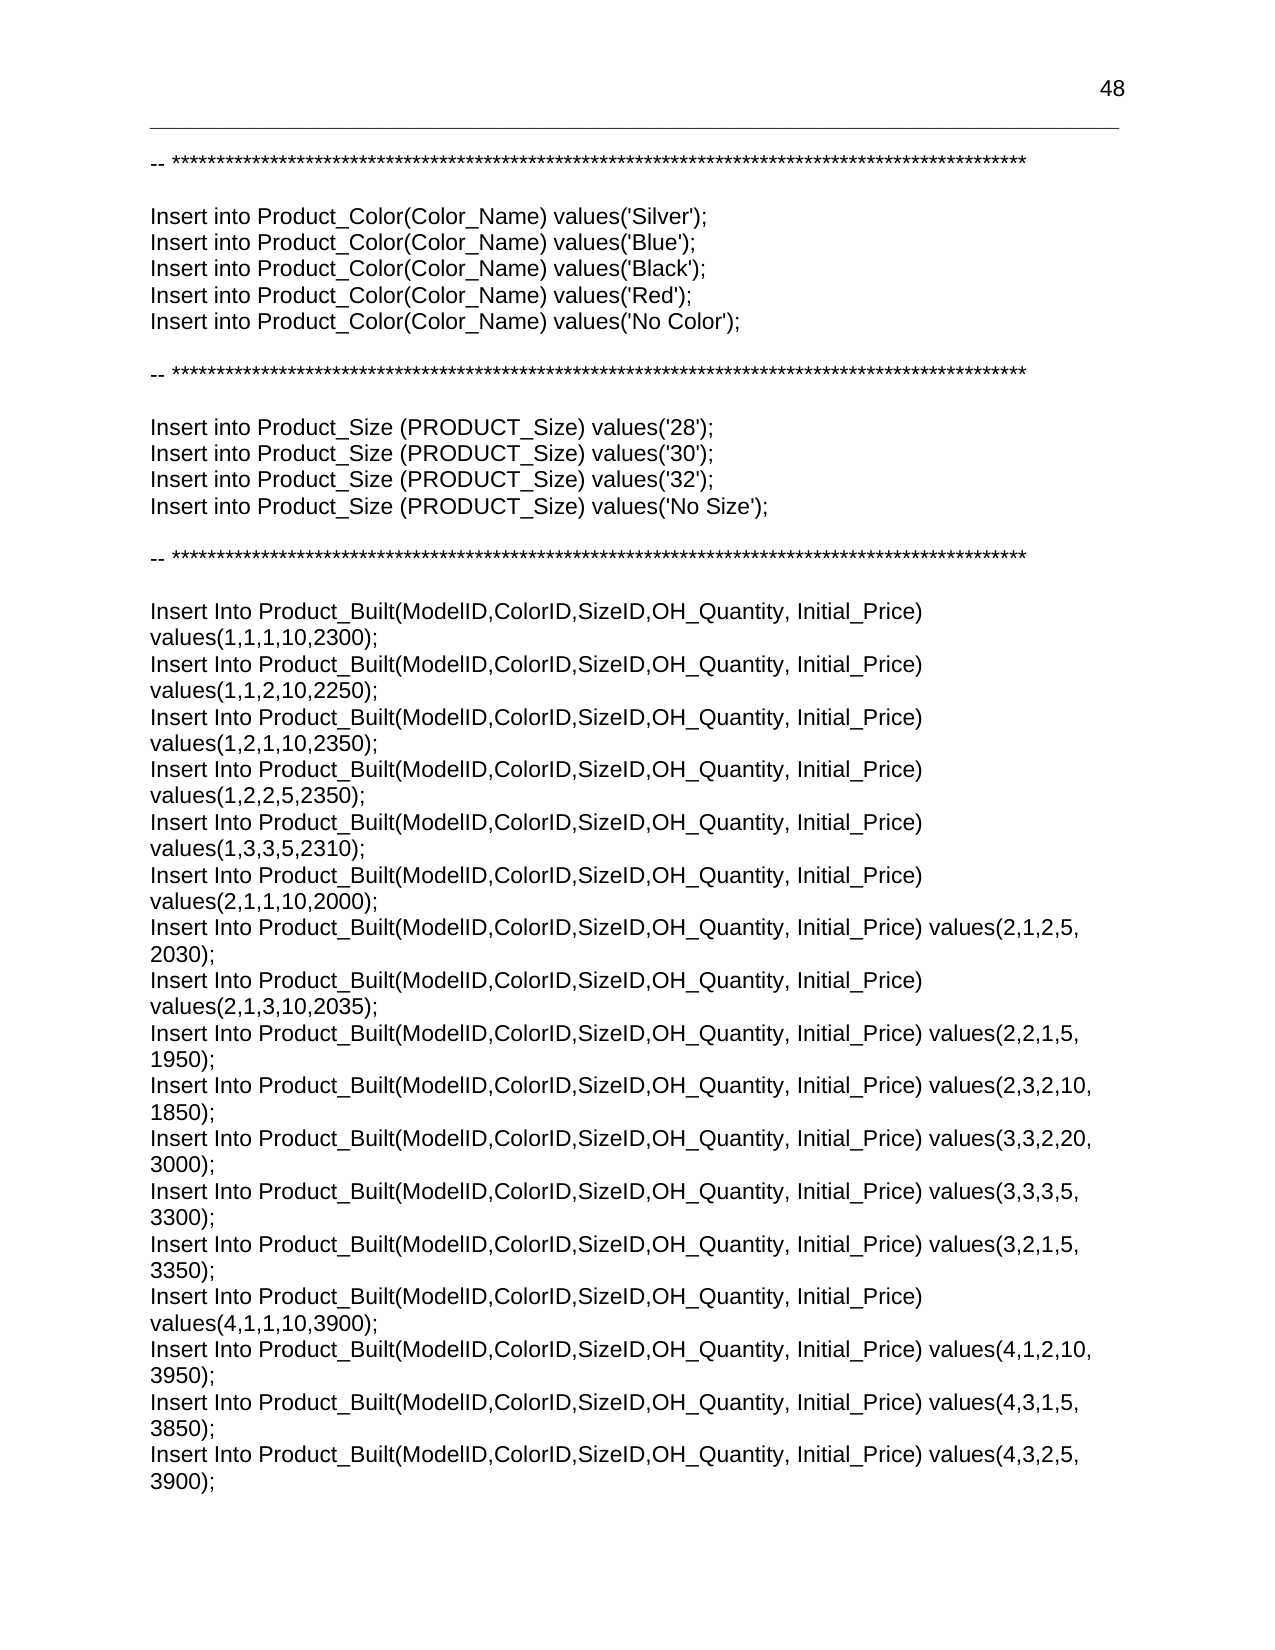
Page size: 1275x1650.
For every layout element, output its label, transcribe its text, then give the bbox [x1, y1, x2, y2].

text Insert Into Product_Built(ModelID,ColorID,SizeID,OH_Quantity, Initial_Price) values(3,3,3,5, 3300); [150, 1178, 1125, 1231]
text Insert Into Product_Built(ModelID,ColorID,SizeID,OH_Quantity, Initial_Price) values(2,1,2,5, 2030); [150, 914, 1125, 967]
text Insert Into Product_Built(ModelID,ColorID,SizeID,OH_Quantity, Initial_Price) values(2,2,1,5, 1950); [150, 1020, 1125, 1072]
text Insert into Product_Color(Color_Name) values('Silver'); [150, 203, 1125, 229]
text Insert Into Product_Built(ModelID,ColorID,SizeID,OH_Quantity, Initial_Price) values(3,2,1,5, 3350); [150, 1231, 1125, 1283]
text Insert into Product_Color(Color_Name) values('No Color'); [150, 308, 1125, 334]
text Insert Into Product_Built(ModelID,ColorID,SizeID,OH_Quantity, Initial_Price) values(2,3,2,10, 1850); [150, 1072, 1125, 1125]
text Insert into Product_Size (PRODUCT_Size) values('32'); [150, 466, 1125, 493]
text Insert Into Product_Built(ModelID,ColorID,SizeID,OH_Quantity, Initial_Price) values(1,2,2,5,2350); [150, 756, 1125, 809]
text Insert Into Product_Built(ModelID,ColorID,SizeID,OH_Quantity, Initial_Price) values(3,3,2,20, 3000); [150, 1125, 1125, 1178]
text Insert Into Product_Built(ModelID,ColorID,SizeID,OH_Quantity, Initial_Price) values(1,3,3,5,2310); [150, 809, 1125, 862]
text Insert Into Product_Built(ModelID,ColorID,SizeID,OH_Quantity, Initial_Price) values(4,1,1,10,3900); [150, 1283, 1125, 1336]
text Insert into Product_Color(Color_Name) values('Black'); [150, 255, 1125, 282]
text Insert Into Product_Built(ModelID,ColorID,SizeID,OH_Quantity, Initial_Price) values(4,1,2,10, 3950); [150, 1336, 1125, 1389]
text Insert into Product_Color(Color_Name) values('Blue'); [150, 229, 1125, 255]
text -- ************************************************************************************************ [150, 545, 1125, 572]
text Insert into Product_Size (PRODUCT_Size) values('28'); [150, 413, 1125, 440]
text Insert into Product_Color(Color_Name) values('Red'); [150, 282, 1125, 308]
text Insert Into Product_Built(ModelID,ColorID,SizeID,OH_Quantity, Initial_Price) values(2,1,3,10,2035); [150, 967, 1125, 1020]
text Insert into Product_Size (PRODUCT_Size) values('30'); [150, 440, 1125, 466]
text Insert Into Product_Built(ModelID,ColorID,SizeID,OH_Quantity, Initial_Price) values(4,3,2,5, 3900); [150, 1441, 1125, 1494]
text Insert Into Product_Built(ModelID,ColorID,SizeID,OH_Quantity, Initial_Price) values(1,2,1,10,2350); [150, 703, 1125, 756]
text Insert Into Product_Built(ModelID,ColorID,SizeID,OH_Quantity, Initial_Price) values(2,1,1,10,2000); [150, 862, 1125, 914]
text Insert into Product_Size (PRODUCT_Size) values('No Size'); [150, 493, 1125, 519]
text Insert Into Product_Built(ModelID,ColorID,SizeID,OH_Quantity, Initial_Price) values(1,1,1,10,2300); [150, 598, 1125, 651]
text -- ************************************************************************************************ [150, 361, 1125, 387]
text Insert Into Product_Built(ModelID,ColorID,SizeID,OH_Quantity, Initial_Price) values(4,3,1,5, 3850); [150, 1389, 1125, 1441]
text Insert Into Product_Built(ModelID,ColorID,SizeID,OH_Quantity, Initial_Price) values(1,1,2,10,2250); [150, 651, 1125, 703]
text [150, 150, 1125, 176]
